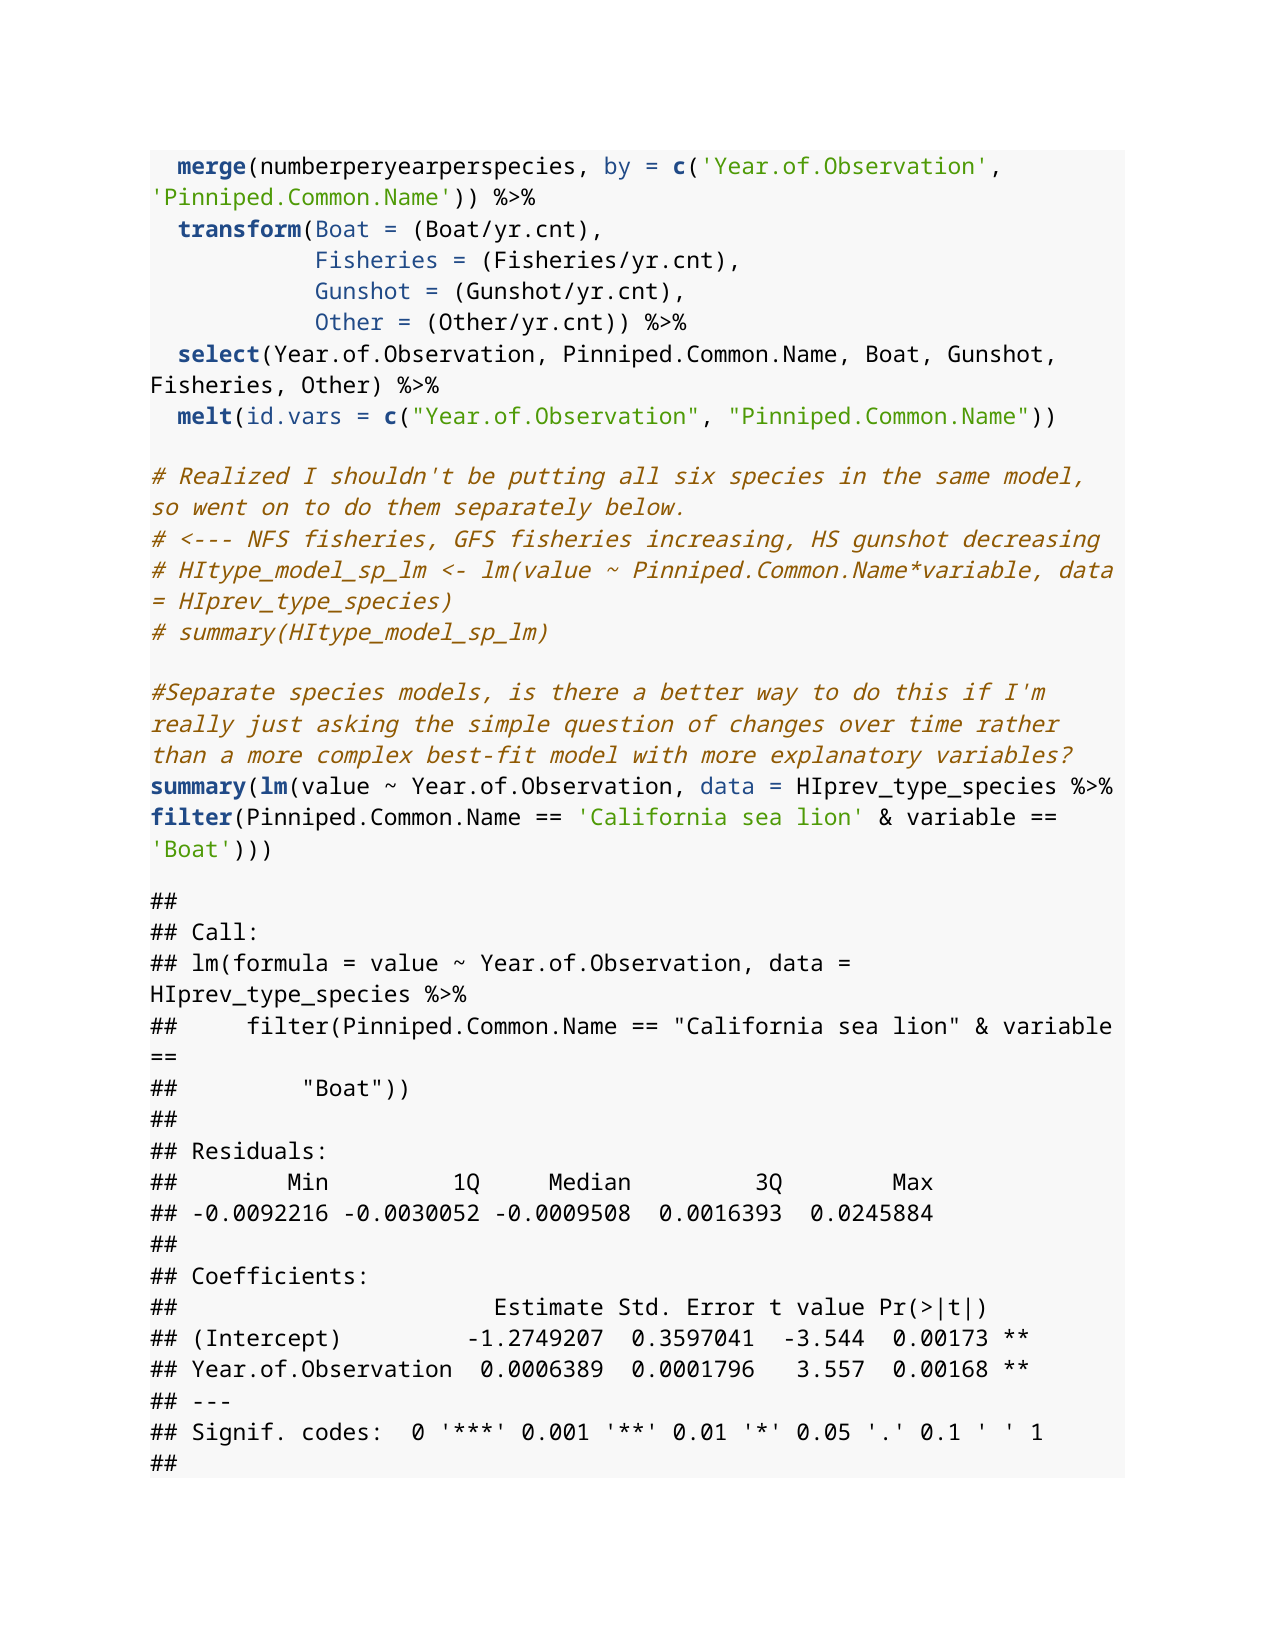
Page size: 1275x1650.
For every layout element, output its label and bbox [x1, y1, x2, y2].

text [150, 150, 1125, 864]
text [150, 884, 1125, 1478]
